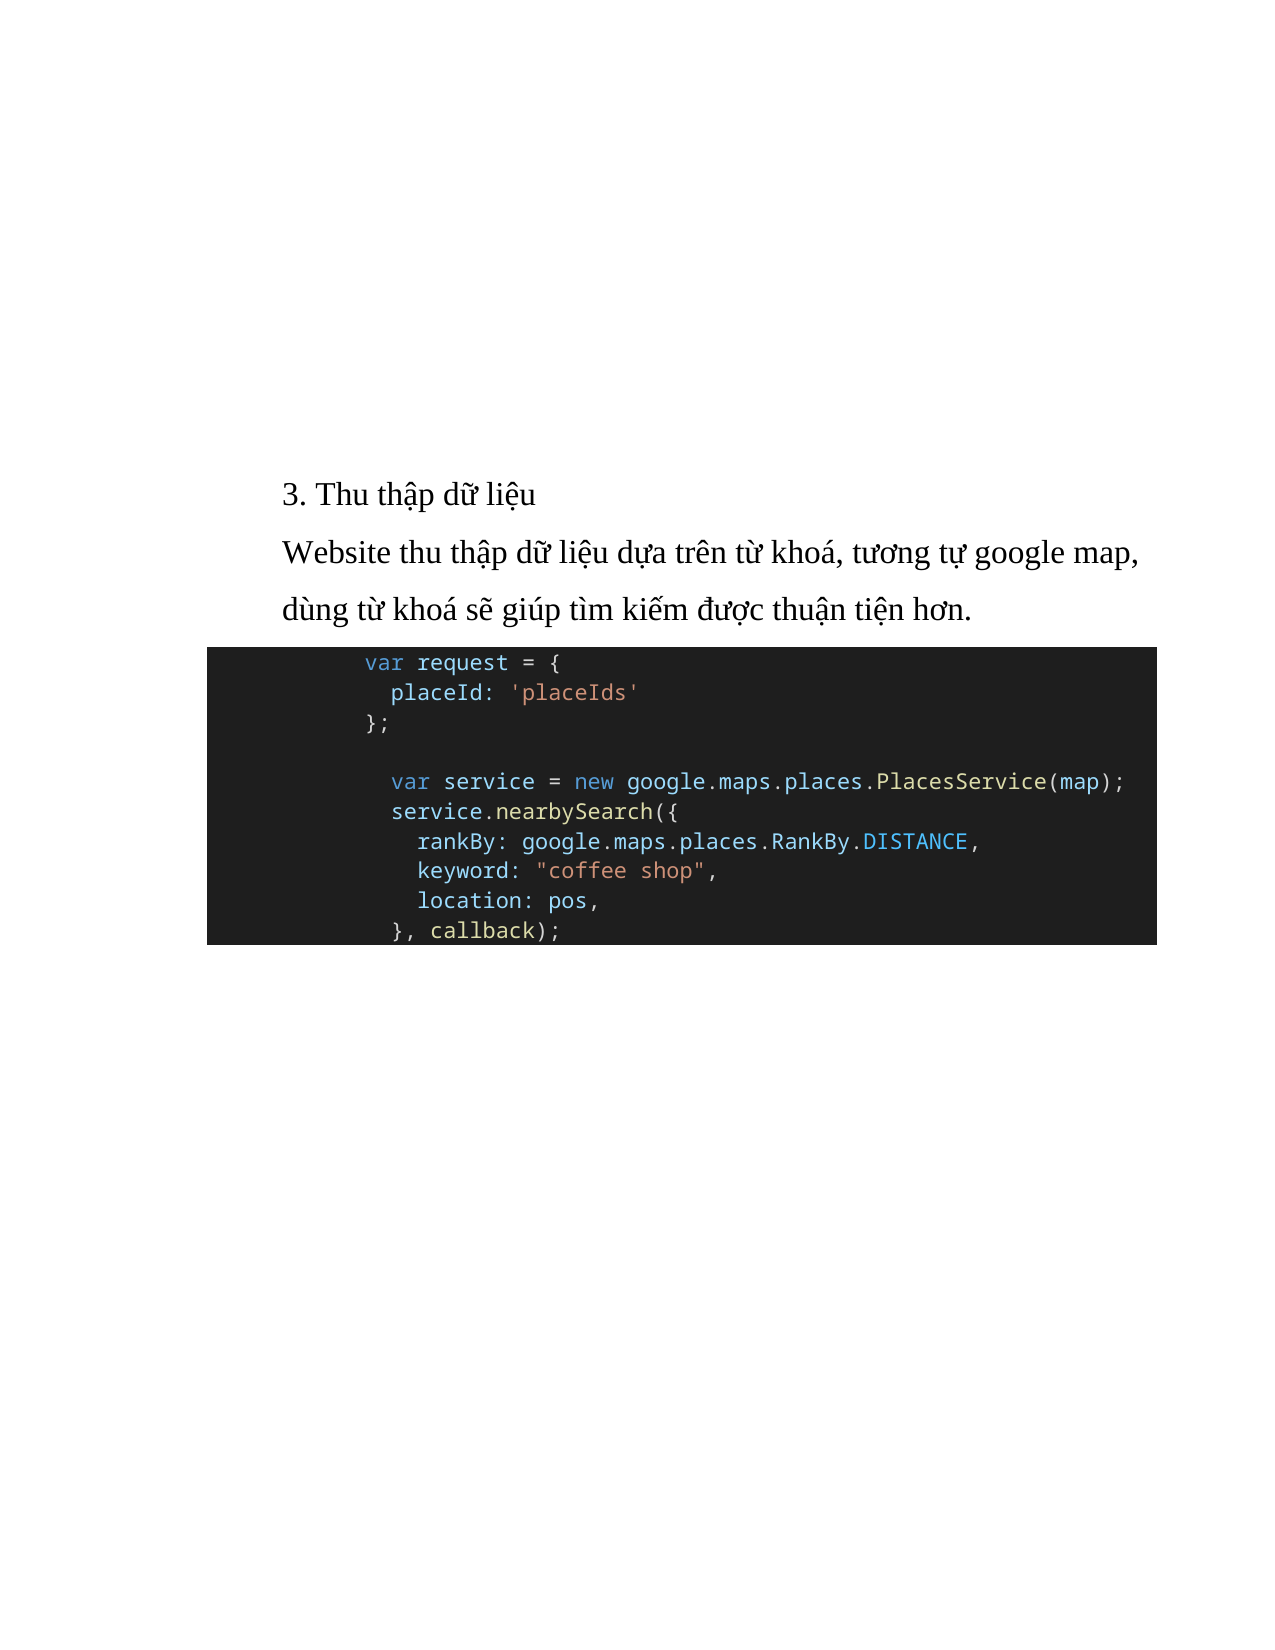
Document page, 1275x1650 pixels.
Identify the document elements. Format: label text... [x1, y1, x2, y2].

text }; [207, 706, 1157, 736]
text }, callback); [207, 915, 1157, 945]
text placeId: 'placeIds' [207, 677, 1157, 706]
text var service = new google.maps.places.PlacesService(map); [207, 766, 1157, 796]
text keyword: "coffee shop", [207, 855, 1157, 885]
text service.nearbySearch({ [207, 796, 1157, 826]
text var request = { [207, 647, 1157, 677]
text rankBy: google.maps.places.RankBy.DISTANCE, [207, 826, 1157, 855]
text 3. Thu thập dữ liệu [282, 474, 1157, 513]
text Website thu thập dữ liệu dựa trên từ khoá, tương tự google map, dùng từ khoá sẽ giúp tìm kiếm được thuận tiện hơn. [282, 532, 1157, 628]
text location: pos, [207, 885, 1157, 915]
